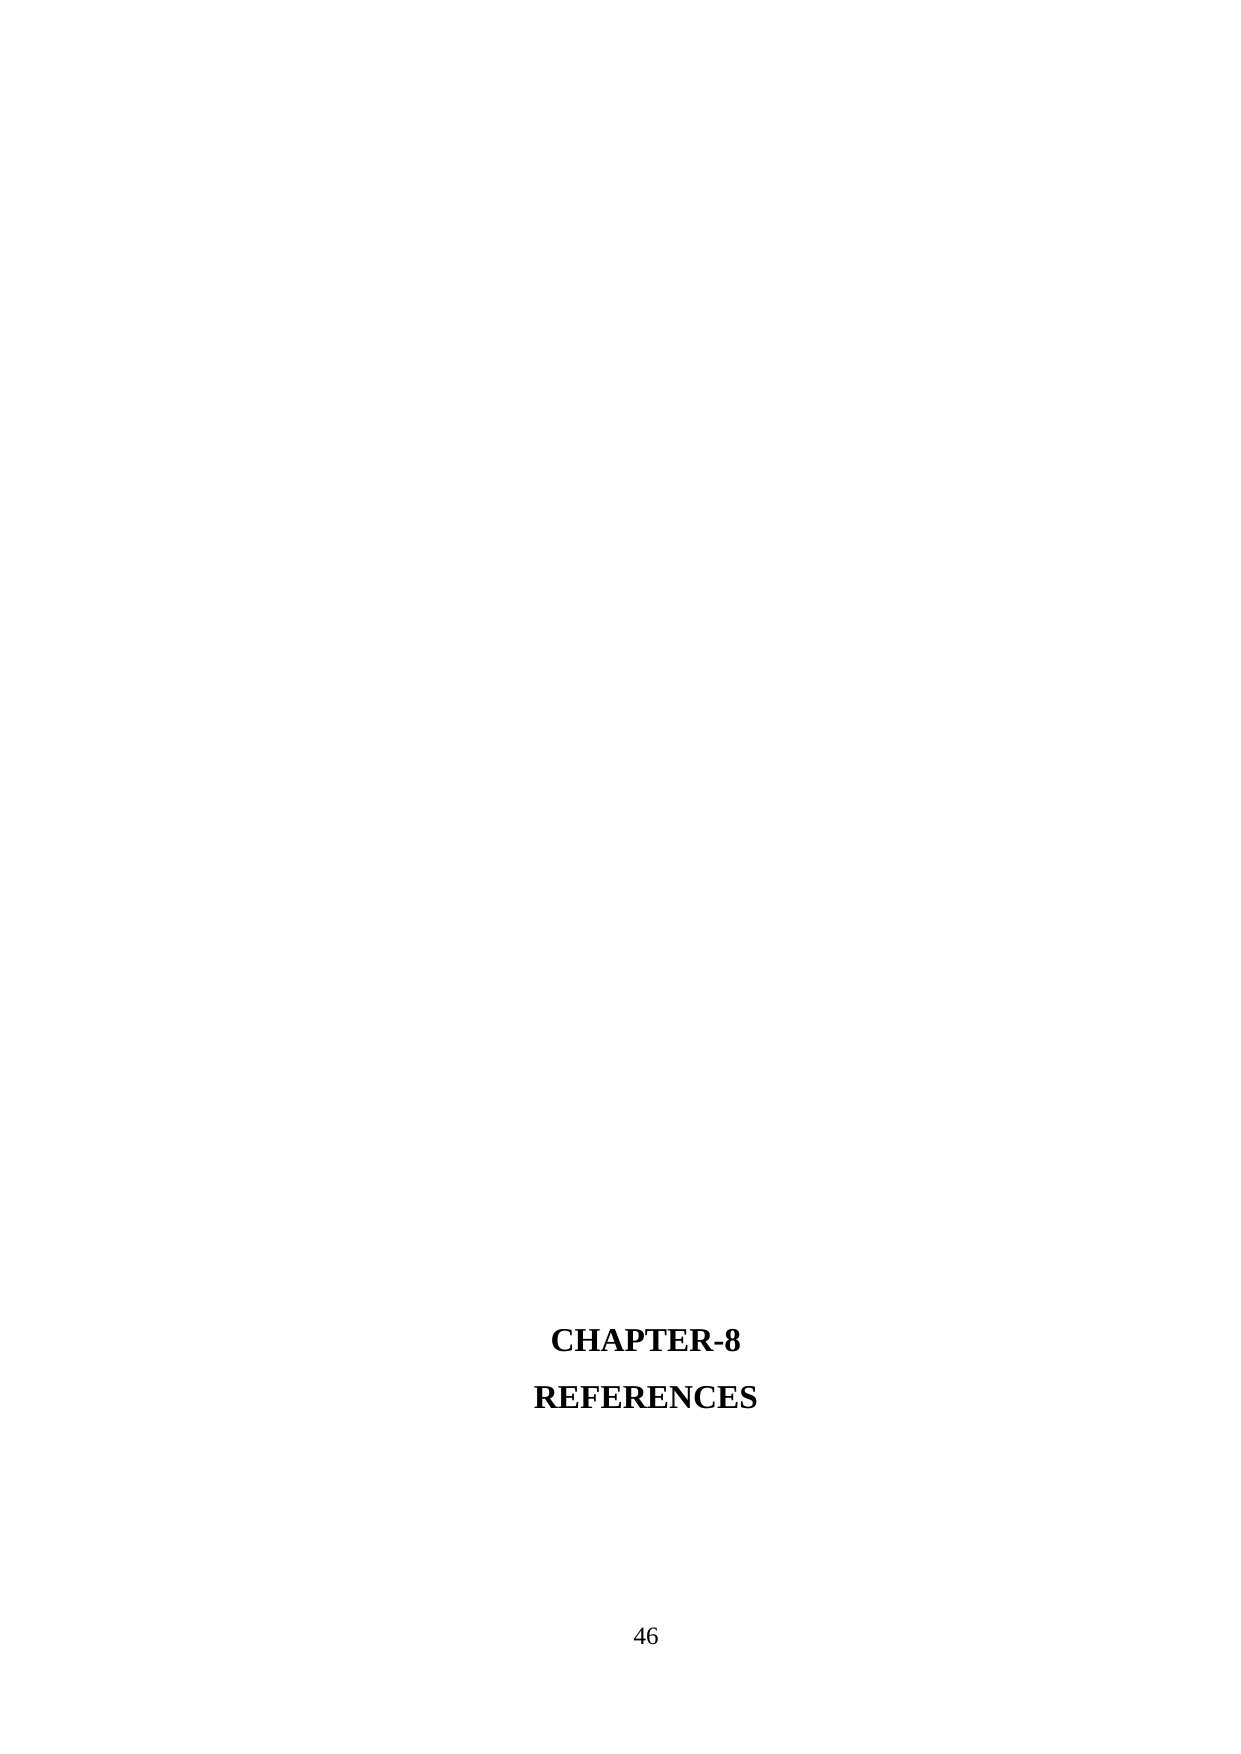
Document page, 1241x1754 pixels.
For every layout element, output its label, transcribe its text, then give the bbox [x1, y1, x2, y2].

text REFERENCES [195, 1377, 1097, 1416]
text CHAPTER-8 [195, 1320, 1097, 1358]
